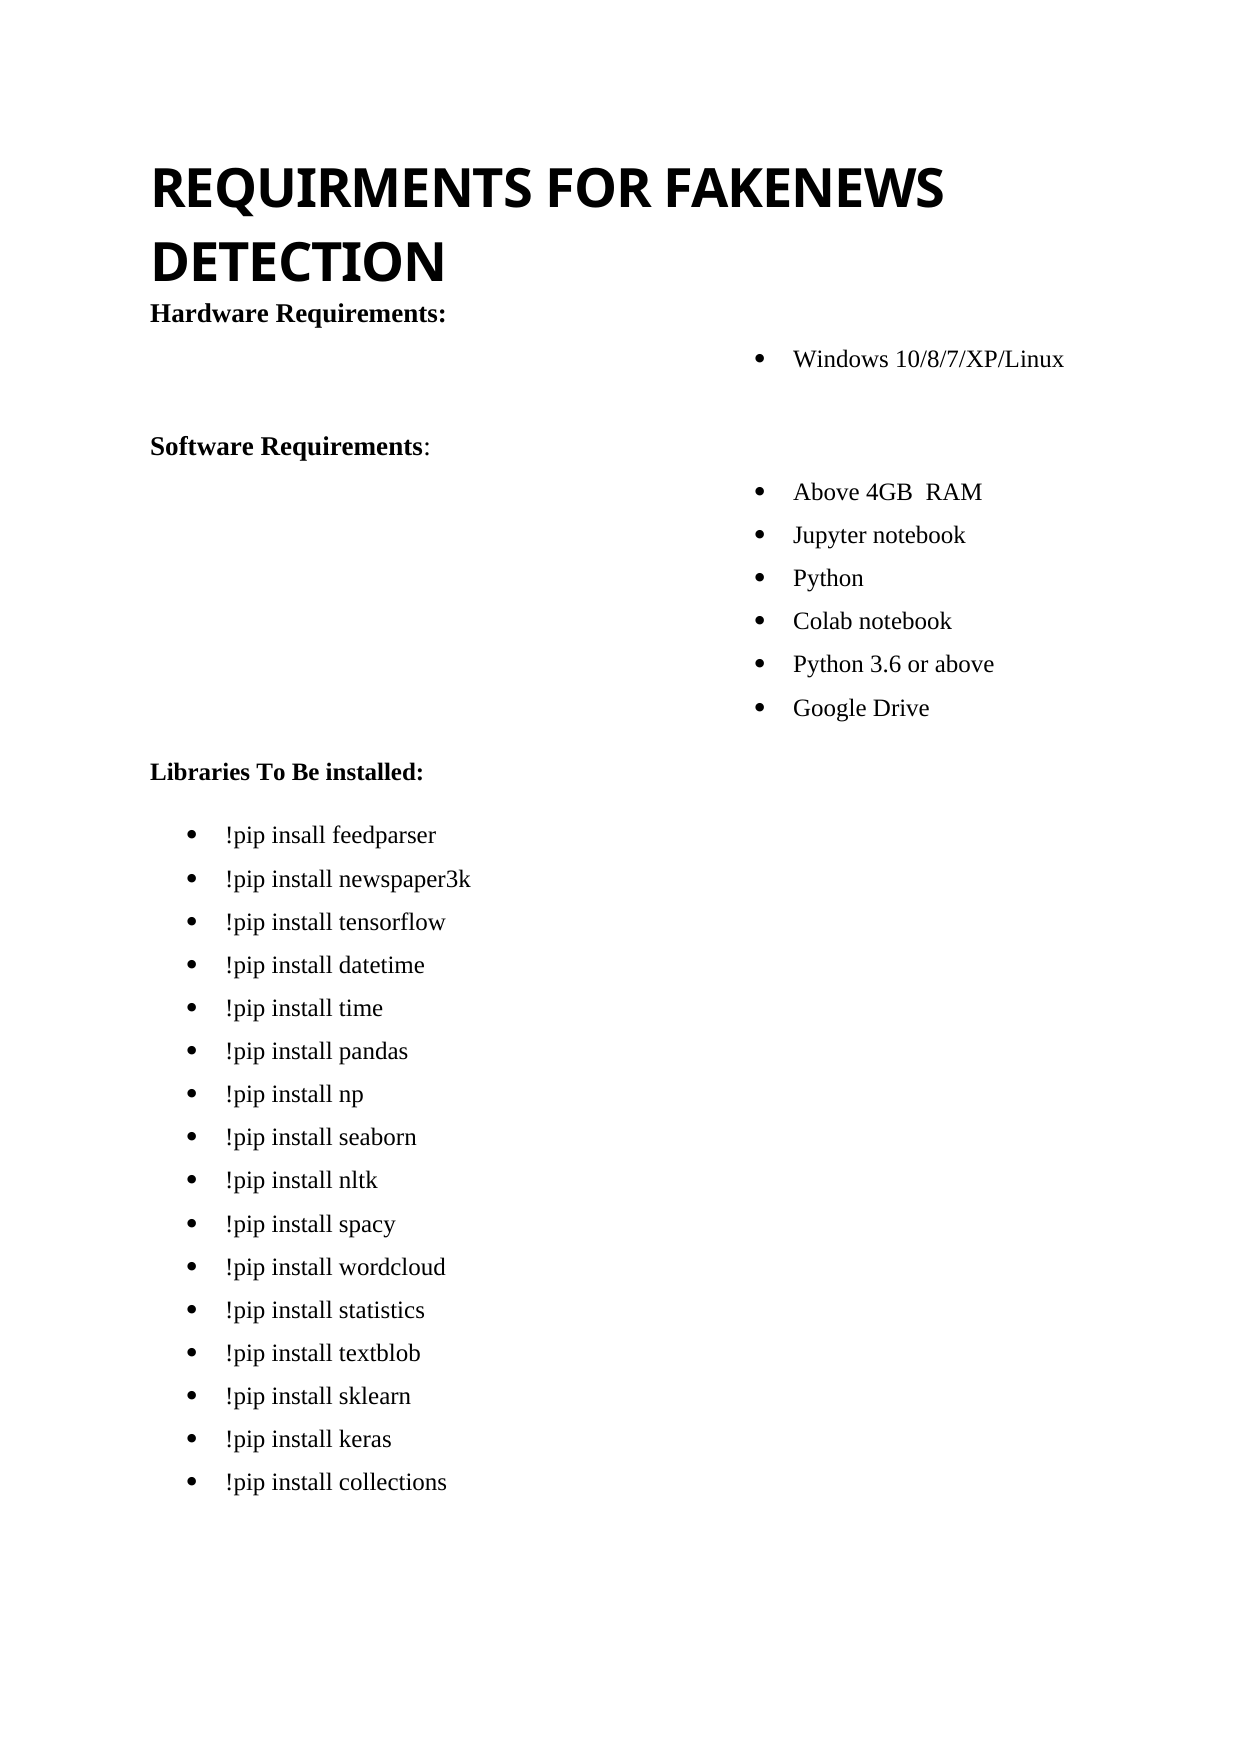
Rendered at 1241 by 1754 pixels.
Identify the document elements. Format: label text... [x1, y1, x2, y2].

list Python 3.6 or above [755, 649, 1090, 678]
list !pip install textblob [187, 1338, 1090, 1367]
list !pip install tensorflow [187, 907, 1090, 936]
list Google Drive [755, 693, 1090, 721]
list !pip install spacy [187, 1209, 1090, 1237]
list Jupyter notebook [755, 520, 1090, 549]
text Libraries To Be installed: [150, 757, 1090, 785]
list !pip insall feedparser [187, 821, 1090, 849]
title REQUIRMENTS FOR FAKENEWS DETECTION [150, 150, 1090, 297]
list !pip install np [187, 1079, 1090, 1108]
list Colab notebook [755, 606, 1090, 635]
list !pip install seaborn [187, 1122, 1090, 1151]
list Above 4GB RAM [755, 477, 1090, 506]
list Python [755, 563, 1090, 592]
list !pip install time [187, 993, 1090, 1022]
list !pip install datetime [187, 950, 1090, 979]
list !pip install newspaper3k [187, 864, 1090, 892]
list !pip install pandas [187, 1036, 1090, 1065]
list !pip install wordcloud [187, 1252, 1090, 1281]
text Software Requirements: [150, 430, 1090, 462]
list Windows 10/8/7/XP/Linux [755, 344, 1090, 373]
list !pip install statistics [187, 1295, 1090, 1324]
text Hardware Requirements: [150, 297, 1090, 329]
list !pip install sklearn [187, 1381, 1090, 1410]
list !pip install collections [187, 1467, 1090, 1496]
list !pip install keras [187, 1424, 1090, 1453]
list !pip install nltk [187, 1166, 1090, 1194]
